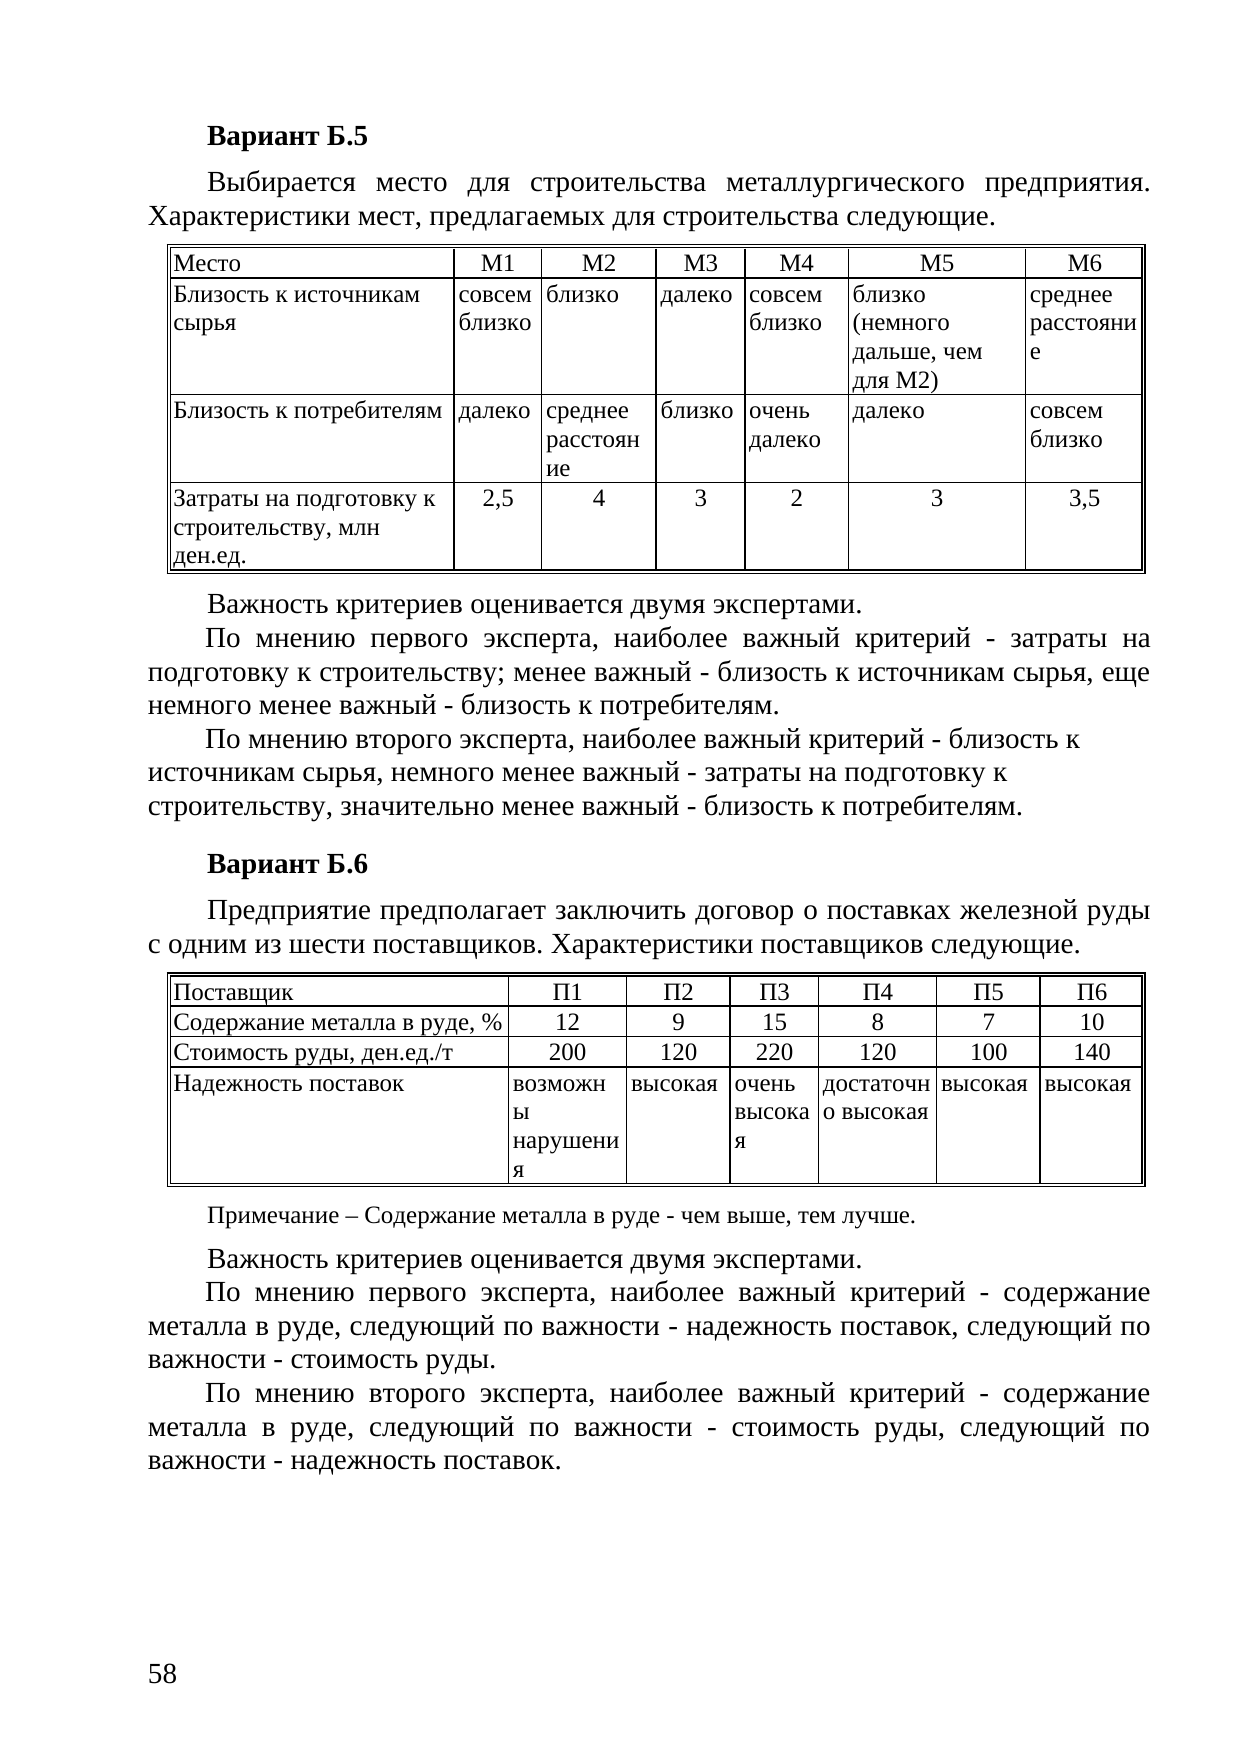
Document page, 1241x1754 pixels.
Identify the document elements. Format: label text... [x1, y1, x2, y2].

text Выбирается место для строительства металлургического предприятия. Характеристики мест, предлагаемых для строительства следующие. [148, 164, 1152, 231]
text Примечание – Содержание металла в руде - чем выше, тем лучше. [148, 1200, 1152, 1228]
table_cell 120 [627, 1037, 729, 1066]
table_header П4 [819, 977, 936, 1005]
text По мнению второго эксперта, наиболее важный критерий - содержание металла в руде, следующий по важности - стоимость руды, следующий по важности - надежность поставок. [148, 1375, 1152, 1476]
table_cell 120 [819, 1037, 936, 1066]
table_cell совсем близко [455, 279, 541, 394]
table_cell очень высокая [731, 1068, 818, 1183]
table_cell 200 [509, 1037, 626, 1066]
table_cell Близость к потребителям [171, 395, 453, 482]
table_cell достаточно высокая [819, 1068, 936, 1183]
table_cell среднее расстояние [542, 395, 655, 482]
table_cell 2,5 [455, 483, 541, 569]
table_cell совсем близко [1026, 395, 1141, 482]
table_cell близко (немного дальше, чем для М2) [849, 279, 1025, 394]
table_header М5 [849, 248, 1025, 277]
table_cell 3 [849, 483, 1025, 569]
table_header Поставщик [171, 977, 508, 1005]
table_cell высокая [1041, 1068, 1141, 1183]
table_cell высокая [937, 1068, 1039, 1183]
table_cell далеко [657, 279, 744, 394]
table_cell 7 [937, 1007, 1039, 1036]
table_header П2 [627, 977, 729, 1005]
text Предприятие предполагает заключить договор о поставках железной руды с одним из шести поставщиков. Характеристики поставщиков следующие. [148, 892, 1152, 959]
table_cell 15 [731, 1007, 818, 1036]
table_cell Затраты на подготовку к строительству, млн ден.ед. [171, 483, 453, 569]
table_header П3 [731, 977, 818, 1005]
table_cell далеко [849, 395, 1025, 482]
table_cell близко [657, 395, 744, 482]
table_cell 3 [657, 483, 744, 569]
table_cell совсем близко [746, 279, 848, 394]
table_header Место [171, 248, 454, 277]
text Важность критериев оценивается двумя экспертами. [148, 587, 1152, 620]
table_cell 12 [509, 1007, 626, 1036]
table_header П5 [937, 977, 1039, 1005]
table_header П6 [1041, 977, 1141, 1005]
table_cell 2 [746, 483, 848, 569]
table_cell 4 [542, 483, 655, 569]
table_cell очень далеко [746, 395, 848, 482]
table_header М2 [542, 248, 656, 277]
table_cell 220 [731, 1037, 818, 1066]
table_cell Содержание металла в pуде, % [171, 1007, 508, 1036]
table_cell Надежность поставок [171, 1068, 508, 1183]
table_cell Близость к источникам сырья [171, 279, 453, 394]
text Важность критериев оценивается двумя экспертами. [148, 1241, 1152, 1274]
table_cell Стоимость руды, ден.ед./т [171, 1037, 508, 1066]
text По мнению второго эксперта, наиболее важный критерий - близость к источникам сырья, немного менее важный - затраты на подготовку к строительству, значительно менее важный - близость к потребителям. [148, 721, 1152, 821]
text По мнению первого эксперта, наиболее важный критерий - затраты на подготовку к строительству; менее важный - близость к источникам сырья, еще немного менее важный - близость к потребителям. [148, 620, 1152, 721]
table_cell высокая [627, 1068, 729, 1183]
table_cell 140 [1041, 1037, 1141, 1066]
table_cell 100 [937, 1037, 1039, 1066]
table_cell возможны нарушения [509, 1068, 626, 1183]
table_cell 9 [627, 1007, 729, 1036]
text Вариант Б.6 [148, 846, 1152, 880]
table_cell 8 [819, 1007, 936, 1036]
table_cell 10 [1041, 1007, 1141, 1036]
table_header М6 [1026, 248, 1141, 277]
text По мнению первого эксперта, наиболее важный критерий - содержание металла в руде, следующий по важности - надежность поставок, следующий по важности - стоимость руды. [148, 1274, 1152, 1375]
table_cell 3,5 [1026, 483, 1141, 569]
table_header М4 [746, 248, 848, 277]
table_header М3 [657, 248, 745, 277]
table_cell далеко [455, 395, 541, 482]
table_cell близко [542, 279, 655, 394]
table_header П1 [509, 977, 626, 1005]
table_cell среднее расстояние [1026, 279, 1141, 394]
table_header М1 [455, 248, 541, 277]
text Вариант Б.5 [148, 118, 1152, 152]
